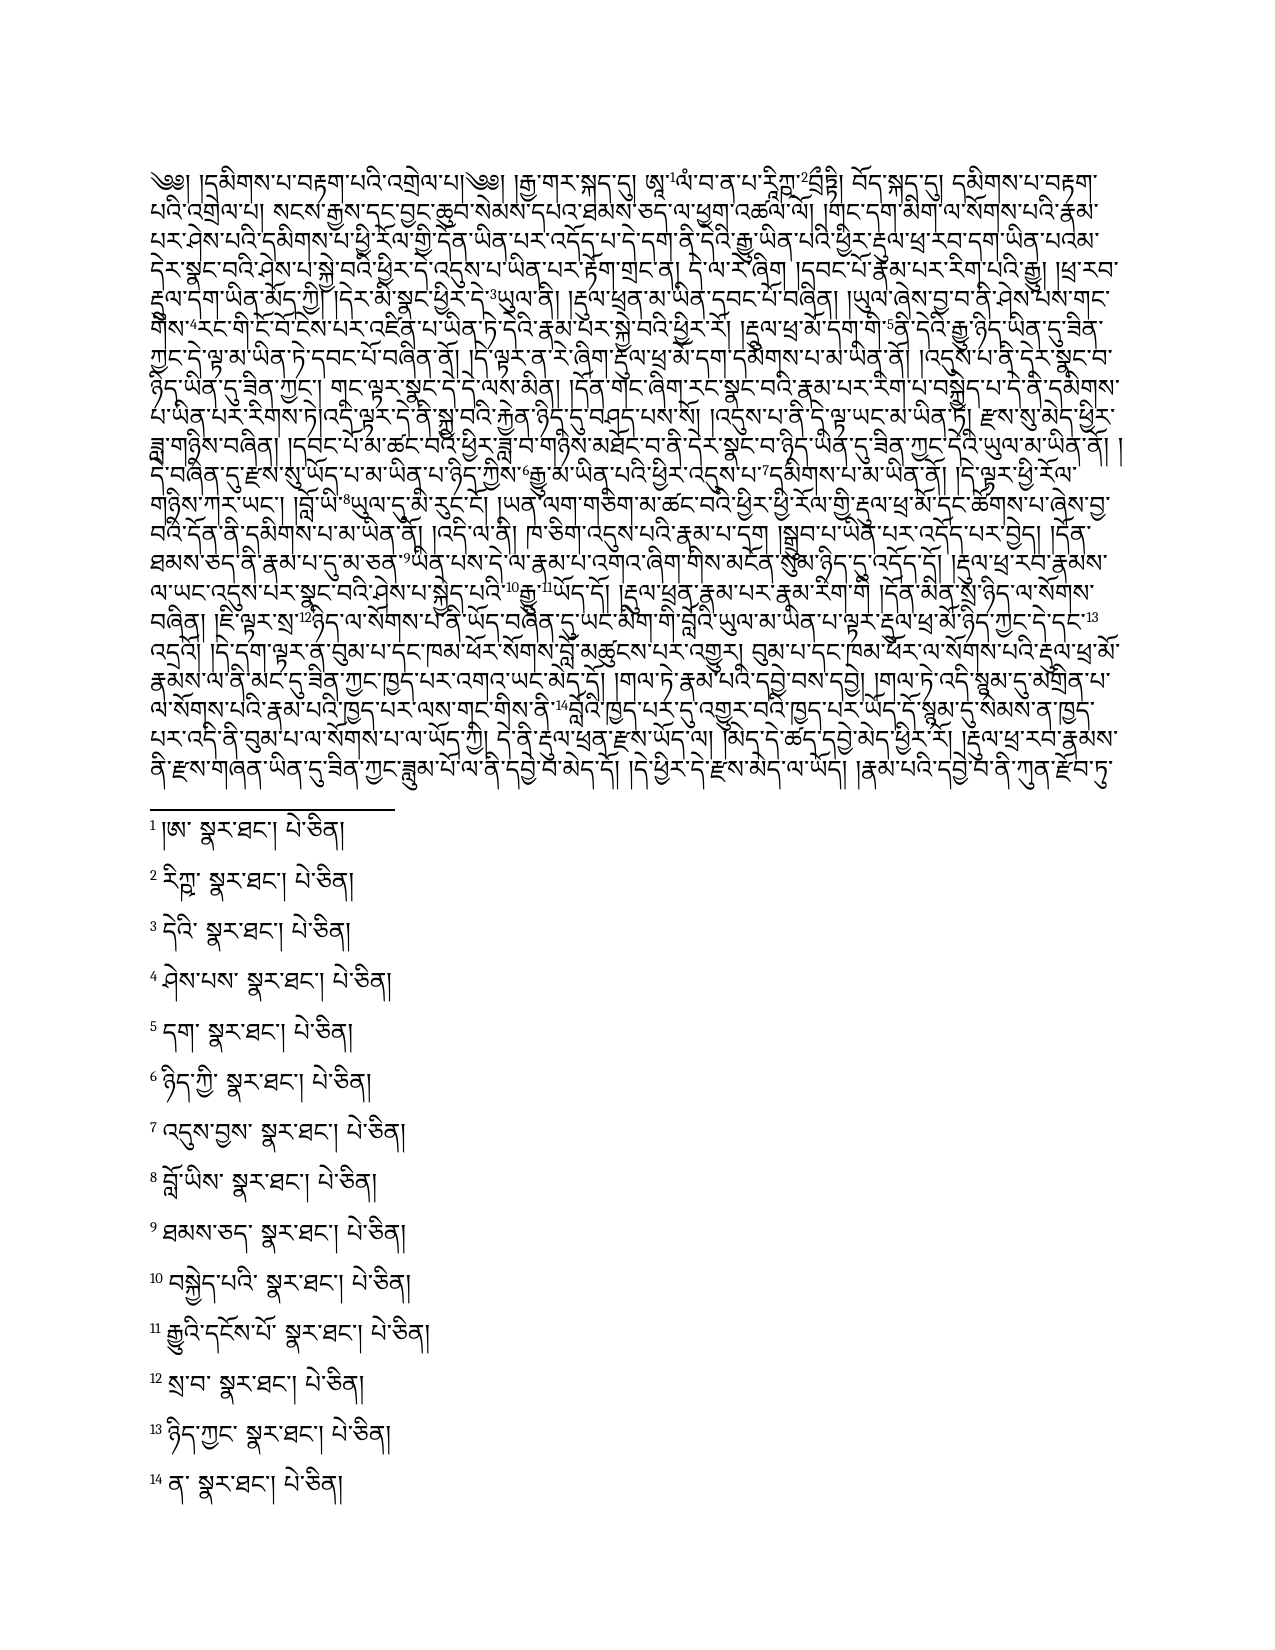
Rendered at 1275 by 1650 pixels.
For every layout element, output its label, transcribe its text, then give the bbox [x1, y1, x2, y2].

text ༄༅། །​དམིགས་པ་བརྟག་པའི་འགྲེལ་པ།༄༅། །​རྒྱ་གར་སྐད་དུ། ཨཱ་ལཾ་བ་ན་པ་རཱིཀྵ་བྲྀཏྟི། བོད་སྐད་དུ། དམིགས་པ་བརྟག་པའི་འགྲེལ་པ། སངས་རྒྱས་དང་བྱང་ཆུབ་སེམས་དཔའ་ཐམས་ཅད་ལ་ཕྱག་འཚལ་ལོ། །​གང་དག་མིག་ལ་སོགས་པའི་རྣམ་པར་ཤེས་པའི་དམིགས་པ་ཕྱི་རོལ་གྱི་དོན་ཡིན་པར་འདོད་པ་དེ་དག་ནི་དེའི་རྒྱུ་ཡིན་པའི་ཕྱིར་རྡུལ་ཕྲ་རབ་དག་ཡིན་པའམ་དེར་སྣང་བའི་ཤེས་པ་སྐྱེ་བའི་ཕྱིར་དེ་འདུས་པ་ཡིན་པར་རྟོག་གྲང་ན། དེ་ལ་རེ་ཞིག །​དབང་པོ་རྣམ་པར་རིག་པའི་རྒྱུ། །​ཕྲ་རབ་རྡུལ་དག་ཡིན་མོད་ཀྱི། །​དེར་མི་སྣང་ཕྱིར་དེ་ཡུལ་ནི། །​རྡུལ་ཕྲན་མ་ཡིན་དབང་པོ་བཞིན། །​ཡུལ་ཞེས་བྱ་བ་ནི་ཤེས་པས་གང་གིས་རང་གི་ངོ་བོ་ངེས་པར་འཛིན་པ་ཡིན་ཏེ་དེའི་རྣམ་པར་སྐྱེ་བའི་ཕྱིར་རོ། །​རྡུལ་ཕྲ་མོ་དག་གི་ནི་དེའི་རྒྱུ་ཉིད་ཡིན་དུ་ཟིན་ཀྱང་དེ་ལྟ་མ་ཡིན་ཏེ་དབང་པོ་བཞིན་ནོ། །​དེ་ལྟར་ན་རེ་ཞིག་རྡུལ་ཕྲ་མོ་དག་དམིགས་པ་མ་ཡིན་ནོ། །​འདུས་པ་ནི་དེར་སྣང་བ་ཉིད་ཡིན་དུ་ཟིན་ཀྱང་། གང་ལྟར་སྣང་དེ་དེ་ལས་མིན། །​དོན་གང་ཞིག་རང་སྣང་བའི་རྣམ་པར་རིག་པ་བསྐྱེད་པ་དེ་ནི་དམིགས་པ་ཡིན་པར་རིགས་ཏེ།འདི་ལྟར་དེ་ནི་སྐྱ་བའི་རྐྱེན་ཉིད་དུ་བཤད་པས་སོ། །​འདུས་པ་ནི་དེ་ལྟ་ཡང་མ་ཡིན་ཏེ། རྫས་སུ་མེད་ཕྱིར་ཟླ་གཉིས་བཞིན། །​དབང་པོ་མ་ཚང་བའི་ཕྱིར་ཟླ་བ་གཉིས་མཐོང་བ་ནི་དེར་སྣང་བ་ཉིད་ཡིན་དུ་ཟིན་ཀྱང་དེའི་ཡུལ་མ་ཡིན་ནོ། །​དེ་བཞིན་དུ་རྫས་སུ་ཡོད་པ་མ་ཡིན་པ་ཉིད་ཀྱིས་རྒྱུ་མ་ཡིན་པའི་ཕྱིར་འདུས་པ་དམིགས་པ་མ་ཡིན་ནོ། །​དེ་ལྟར་ཕྱི་རོལ་གཉིས་ཀར་ཡང་། །​བློ་ཡི་ཡུལ་དུ་མི་རུང་ངོ། །​ཡན་ལག་གཅིག་མ་ཚང་བའི་ཕྱིར་ཕྱི་རོལ་གྱི་རྡུལ་ཕྲ་མོ་དང་ཚོགས་པ་ཞེས་བྱ་བའི་དོན་ནི་དམིགས་པ་མ་ཡིན་ནོ། །​འདི་ལ་ནི། ཁ་ཅིག་འདུས་པའི་རྣམ་པ་དག །​སྒྲུབ་པ་ཡིན་པར་འདོད་པར་བྱེད། །​དོན་ཐམས་ཅད་ནི་རྣམ་པ་དུ་མ་ཅན་ཡིན་པས་དེ་ལ་རྣམ་པ་འགའ་ཞིག་གིས་མངོན་སུམ་ཉིད་དུ་འདོད་དོ། །​རྡུལ་ཕྲ་རབ་རྣམས་ལ་ཡང་འདུས་པར་སྣང་བའི་ཤེས་པ་སྐྱེད་པའི་རྒྱུ་ཡོད་དོ། །​རྡུལ་ཕྲན་རྣམ་པར་རྣམ་རིག་གི །​དོན་མིན་སྲ་ཉིད་ལ་སོགས་བཞིན། །​ཇི་ལྟར་སྲ་ཉིད་ལ་སོགས་པ་ནི་ཡོད་བཞིན་དུ་ཡང་མིག་གི་བློའི་ཡུལ་མ་ཡིན་པ་ལྟར་རྡུལ་ཕྲ་མོ་ཉིད་ཀྱང་དེ་དང་འདྲའོ། །​དེ་དག་ལྟར་ན་བུམ་པ་དང་ཁམ་ཕོར་སོགས་བློ་མཚུངས་པར་འགྱུར། བུམ་པ་དང་ཁམ་ཕོར་ལ་སོགས་པའི་རྡུལ་ཕྲ་མོ་རྣམས་ལ་ནི་མང་དུ་ཟིན་ཀྱང་ཁྱད་པར་འགའ་ཡང་མེད་དོ། །​གལ་ཏེ་རྣམ་པའི་དབྱེ་བས་དབྱེ། །​གལ་ཏེ་འདི་སྙམ་དུ་མགྲིན་པ་ལ་སོགས་པའི་རྣམ་པའི་ཁྱད་པར་ལས་གང་གིས་ནི་བློའི་ཁྱད་པར་དུ་འགྱུར་བའི་ཁྱད་པར་ཡོད་དོ་སྙམ་དུ་སེམས་ན་ཁྱད་པར་འདི་ནི་བུམ་པ་ལ་སོགས་པ་ལ་ཡོད་ཀྱི། དེ་ནི་རྡུལ་ཕྲན་རྫས་ཡོད་ལ། །​མེད་དེ་ཚད་དབྱེ་མེད་ཕྱིར་རོ། །​རྡུལ་ཕྲ་རབ་རྣམས་ནི་རྫས་གཞན་ཡིན་དུ་ཟིན་ཀྱང་ཟླུམ་པོ་ལ་ནི་དབྱེ་བ་མེད་དོ། །​དེ་ཕྱིར་དེ་རྫས་མེད་ལ་ཡོད། །​རྣམ་པའི་དབྱེ་བ་ནི་ཀུན་རྫོབ་ཏུ་ཡོད་པ་དག་ཁོ་ན་ལ་ཡོད་ཀྱི་རྡུལ་ཕྲ་མོ་རྣམས་ལ་མ་ཡིན་ནོ། །​བུམ་པ་ལ་སོགས་པ་ནི་ཀུན་རྫོབ་ཏུ་ཡོད་པ་ཉིད་དོ། །​རྡུལ་ཕྲན་ཡོངས་སུ་བསལ་ན་ནི། །​དེར་སྣང་ཤེས་པ་ཉམས་འགྱུར་ཕྱིར། །​རྫས་སུ་ཡོད་པ་རྣམས་ལ་ནི་འབྲེལ་པ་ཅན་བསལ་དུ་ཟིན་ཀྱང་ཁ་དོག་ལ་སོགས་པ་བཞིན་དུ་རང་གི་བློ་འདོར་བར་བྱེད་དོ། །​དེ་ལྟ་བས་ན་དབང་པོའི་བློ་རྣམས་ཀྱི་ཡུལ་ནི་ཕྱི་རོལ་ན་མ་ཡིན་པར་འཐད་དོ། །​ནང་གི་ཤེས་བྱའི་ངོ་བོ་ནི། །​ཕྱི་རོལ་ལྟར་སྣང་གང་ཡིན་དེ། །​དོན་ཡིན་ཕྱི་རོལ་གྱི་དོན་མེད་བཞིན་དུ་ཕྱི་རོལ་ལྟ་བུར་སྣང་བ་ནང་ན་ཡོད་པ་ཁོ་ན་དམིགས་པའི་རྐྱེན་ཡིན་ནོ། །​རྣམ་ཤེས་ངོ་བོའི་ཕྱིར། །​དེ་རྐྱེན་ཉིད་ཀྱང་ཡིན་ཕྱིར་རོ། །​ནང་གི་རྣམ་པར་ཤེས་པ་ནི་དོན་དུ་སྣང་བ་དང་། དེ་ལས་སྐྱེས་པ་ཡིན་པས། ཆོས་ཉིད་གཉིས་དང་ལྡན་པའི་ཕྱིར་ནང་ན་ཡོད་པ་ཁོ་ན་དམིགས་པའི་རྐྱེན་ཡིན་ནོ། །​རེ་ཞིག་དེ་ལྟར་སྣང་བ་ཉིད་ཡིན་ལ་ནི་རག་ལ། དེའི་ཕྱོགས་གཅིག་པོ་ལྷན་ཅིག་སྐྱེས་པ་གོ་ཇི་ལྟར་རྐྱེན་ཡིན་ཞེ་ན། གཅིག་ནའང་མི་འཁྲུལ་ཕྱིར་ན་རྐྱེན། །​ལྷན་ཅིག་པར་གྱུར་དུ་ཟིན་ཀྱང་འཁྲུལ་པ་མེད་པའི་ཕྱིར་གཞན་ལས་སྐྱེ་བའི་རྐྱེན་དུ་འགྱུར་ཏེ། འདི་ལྟར་གཏན་ཚིགས་ཡོད་པ་དང་མེད་པ་དག་ནི་ཡོད་པ་དང་མེད་པ་དག་གི་དེ་དང་ལྡན་པ་ཉིད་ན་རྒྱུ་དང་ལྡན་པ་རིམ་གྱིས་སྐྱེ་བ་དག་གི་ཡང་མཚན་ཉིད་ཡིན་པར་སྨྲའོ། །​ཡང་ན། ནུས་པ་འཇོག་ཕྱིར་རིམ་གྱིས་ཡིན། །​རིམ་གྱིས་ཀྱང་ཡིན་ཏེ། དོན་དུ་སྣང་བས་དེ་ནི་རང་སྣང་བ་དང་མཐུན་པའི་འབྲས་བུ་སྐྱེད་པར་བྱེད་པར་ནུས་པ། རྣམ་པར་ཤེས་པའི་རྟེན་ཅན་བྱེད་པས་མི་འགལ་ལོ། །​གལ་ཏེ་འོ་ན་ནི་ནང་གི་གཟུགས་ཁོ་ན་དམིགས་པའི་རྐྱེན་ཡིན་ན། ཇི་ལྟར་དེ་དང་མིག་ལ་བརྟེན་ན་མིག་གི་རྣམ་པར་ཤེས་པ་སྐྱེ་ཞེ་ན། ལྷན་ཅིག་བྱེད་དབང་ནུས་པ་ཡི། །​ངོ་བོ་གང་ཡིན་དབང་པོའང་ཡིན། །​དབང་པོ་ནི་རང་གི་འབྲས་བུ་ལས་ནུས་པའི་ངོ་བོ་ཉིད་དུ་རྗེས་སུ་དཔག་གི་འབྱུང་བ་ལས་གྱུར་པ་ཉིད་དུ་ནི་མ་ཡིན་ནོ། །​དེ་ཡང་རྣམ་རིག་ལ་མི་འགལ། །​ནུས་པའི་རྣམ་པར་ཤེས་པ་ལ་ཡོད་ཀྱང་རུང་། བསྟན་དུ་མེད་པའི་རང་གི་ངོ་བོ་ལ་ཡོད་ཀྱང་རུང་སྟེ། འབྲས་བུ་སྐྱེད་པ་ལ་ཁྱད་པར་མེད་དོ། །​དེ་ལྟར་ཡུལ་གྱི་ངོ་བོ་དང་། །​ནུས་པ་ཕན་ཚུན་རྒྱུ་ཅན་དང་། །​ཐོག་མ་མེད་དུ་འཇུག་པ་ཡིན། །​མིག་ཅེས་བྱ་བའི་ནུས་པ་དང་། ནང་གི་གཟུགས་ལ་བརྟེན་ནས་རྣམ་པར་ཤེས་པ་དོན་དུ་སྣང་བ་དམིགས་ཀྱིས་མ་བསྟན་པ་སྐྱེའོ། །​འདི་གཉིས་ཀྱང་ཕན་ཚུན་གྱི་རྒྱུ་ཅན་དང་། ཐོག་མ་མེད་པའི་དུས་ཅན་ཡིན་ཏེ། རེས་འགའ་ན་ནུས་པ་ཡོངས་སུ་སྨིན་པ་ལས་རྣམ་པར་ཤེས་པས་ཡུལ་གྱི་རྣམ་པ་ཉིད་འབྱུང་ལ་རེས་འགའ་ནི་དེའི་རྣམ་པ་ལ་ནུས་པའོ། །​རྣམ་པར་ཤེས་པ་ལས་དེ་གཉིས་གཞན་ཉིད་དང་གཞན་མ་ཡིན་པ་ཉིད་དུ་ཅི་དགར་བརྗོད་པར་བྱའོ། །​དེ་ལྟར་ནང་གི་དམིགས་པ་ནི་ཆོས་ཉིད་གཉིས་དང་ལྡན་པའི་ཕྱིར་ཡུལ་དུ་མཐོང་ངོ། །​དམིགས་པ་བརྟགས་པའི་འགྲེལ་པ་སློབ་དཔོན་ཕྱོགས་ཀྱི་གླང་པོས་མཛད་པའོ། །​ [150, 169, 1125, 784]
